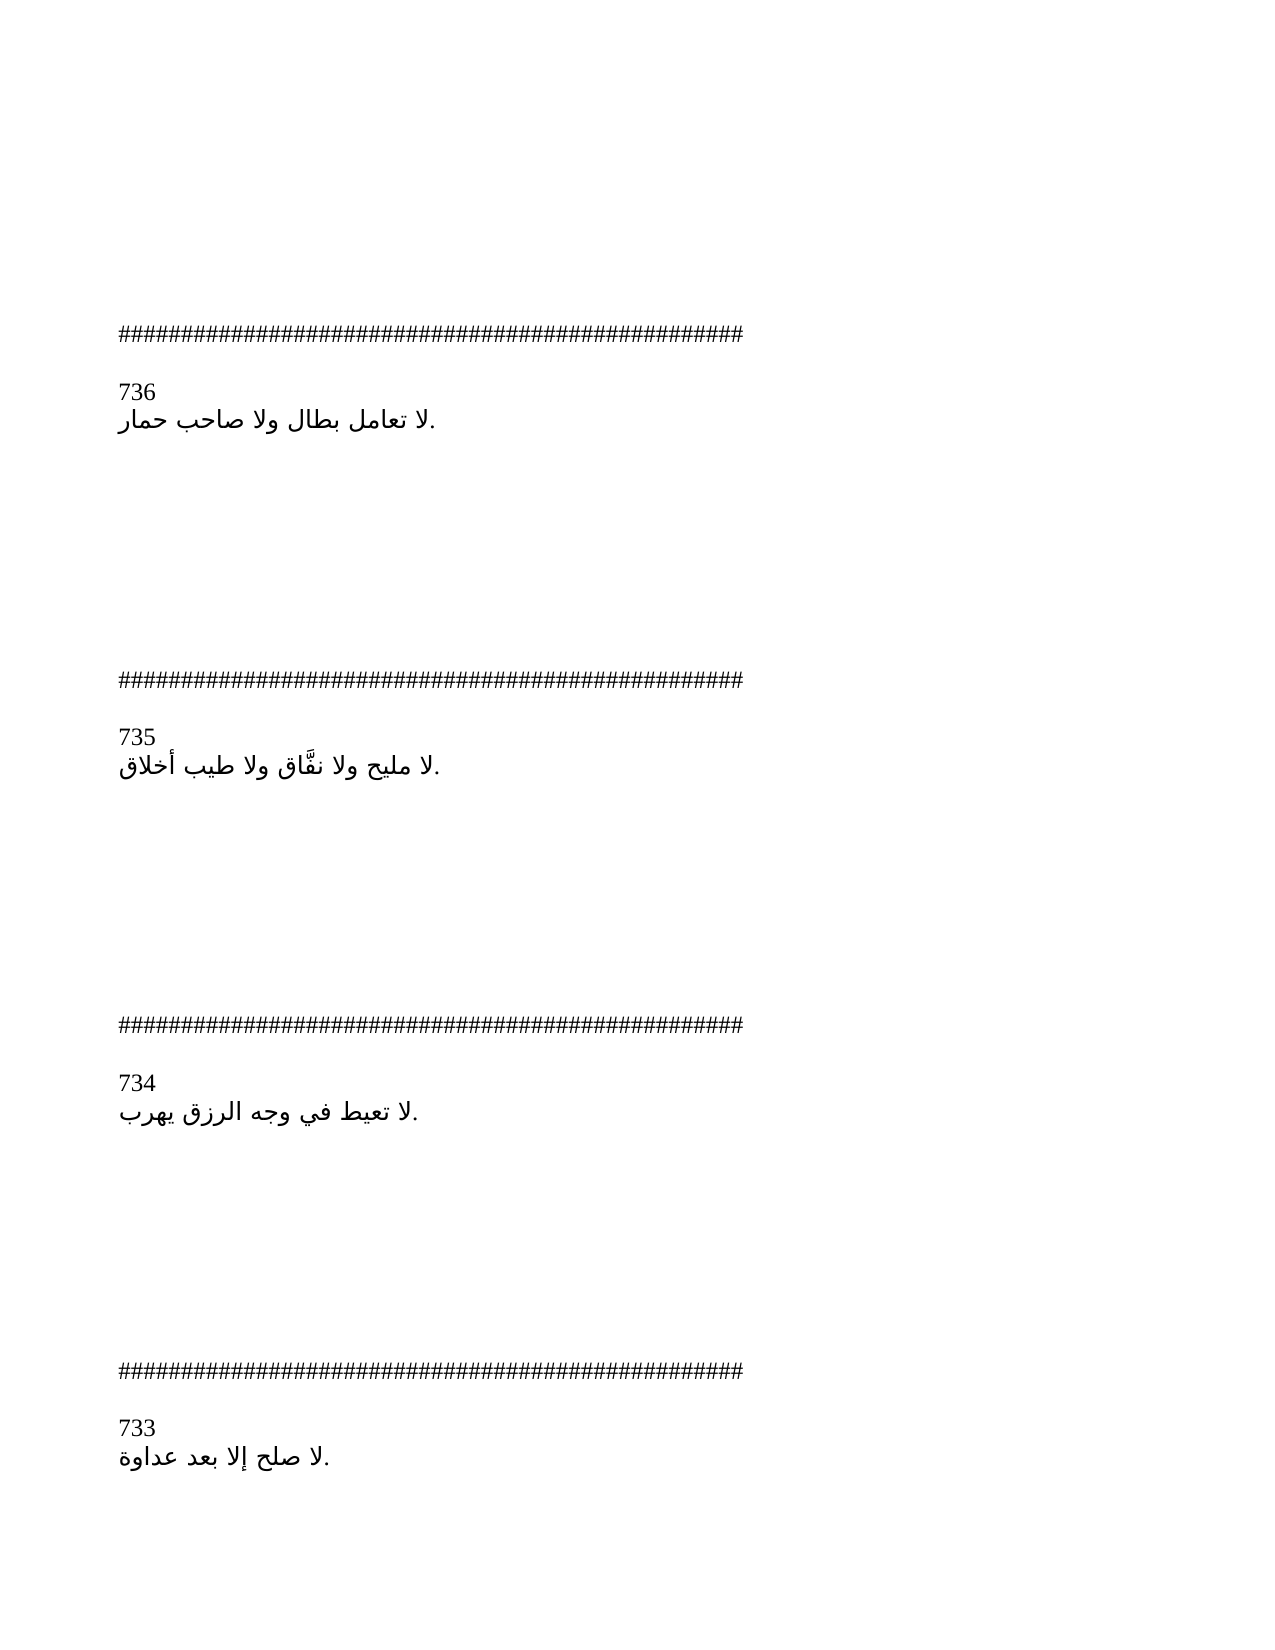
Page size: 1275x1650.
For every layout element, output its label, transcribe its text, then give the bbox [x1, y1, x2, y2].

text ################################################## [118, 1356, 1157, 1385]
text 735 [118, 722, 1157, 751]
text لا مليح ولا نفَّاق ولا طيب أخلاق. [118, 751, 1157, 780]
text ################################################## [118, 1010, 1157, 1039]
text 734 [118, 1068, 1157, 1097]
text ################################################## [118, 665, 1157, 694]
text ################################################## [118, 319, 1157, 348]
text لا تعيط في وجه الرزق يهرب. [118, 1097, 1157, 1126]
text لا تعامل بطال ولا صاحب حمار. [118, 406, 1157, 435]
text 736 [118, 377, 1157, 406]
text لا صلح إلا بعد عداوة. [118, 1442, 1157, 1471]
text 733 [118, 1413, 1157, 1442]
